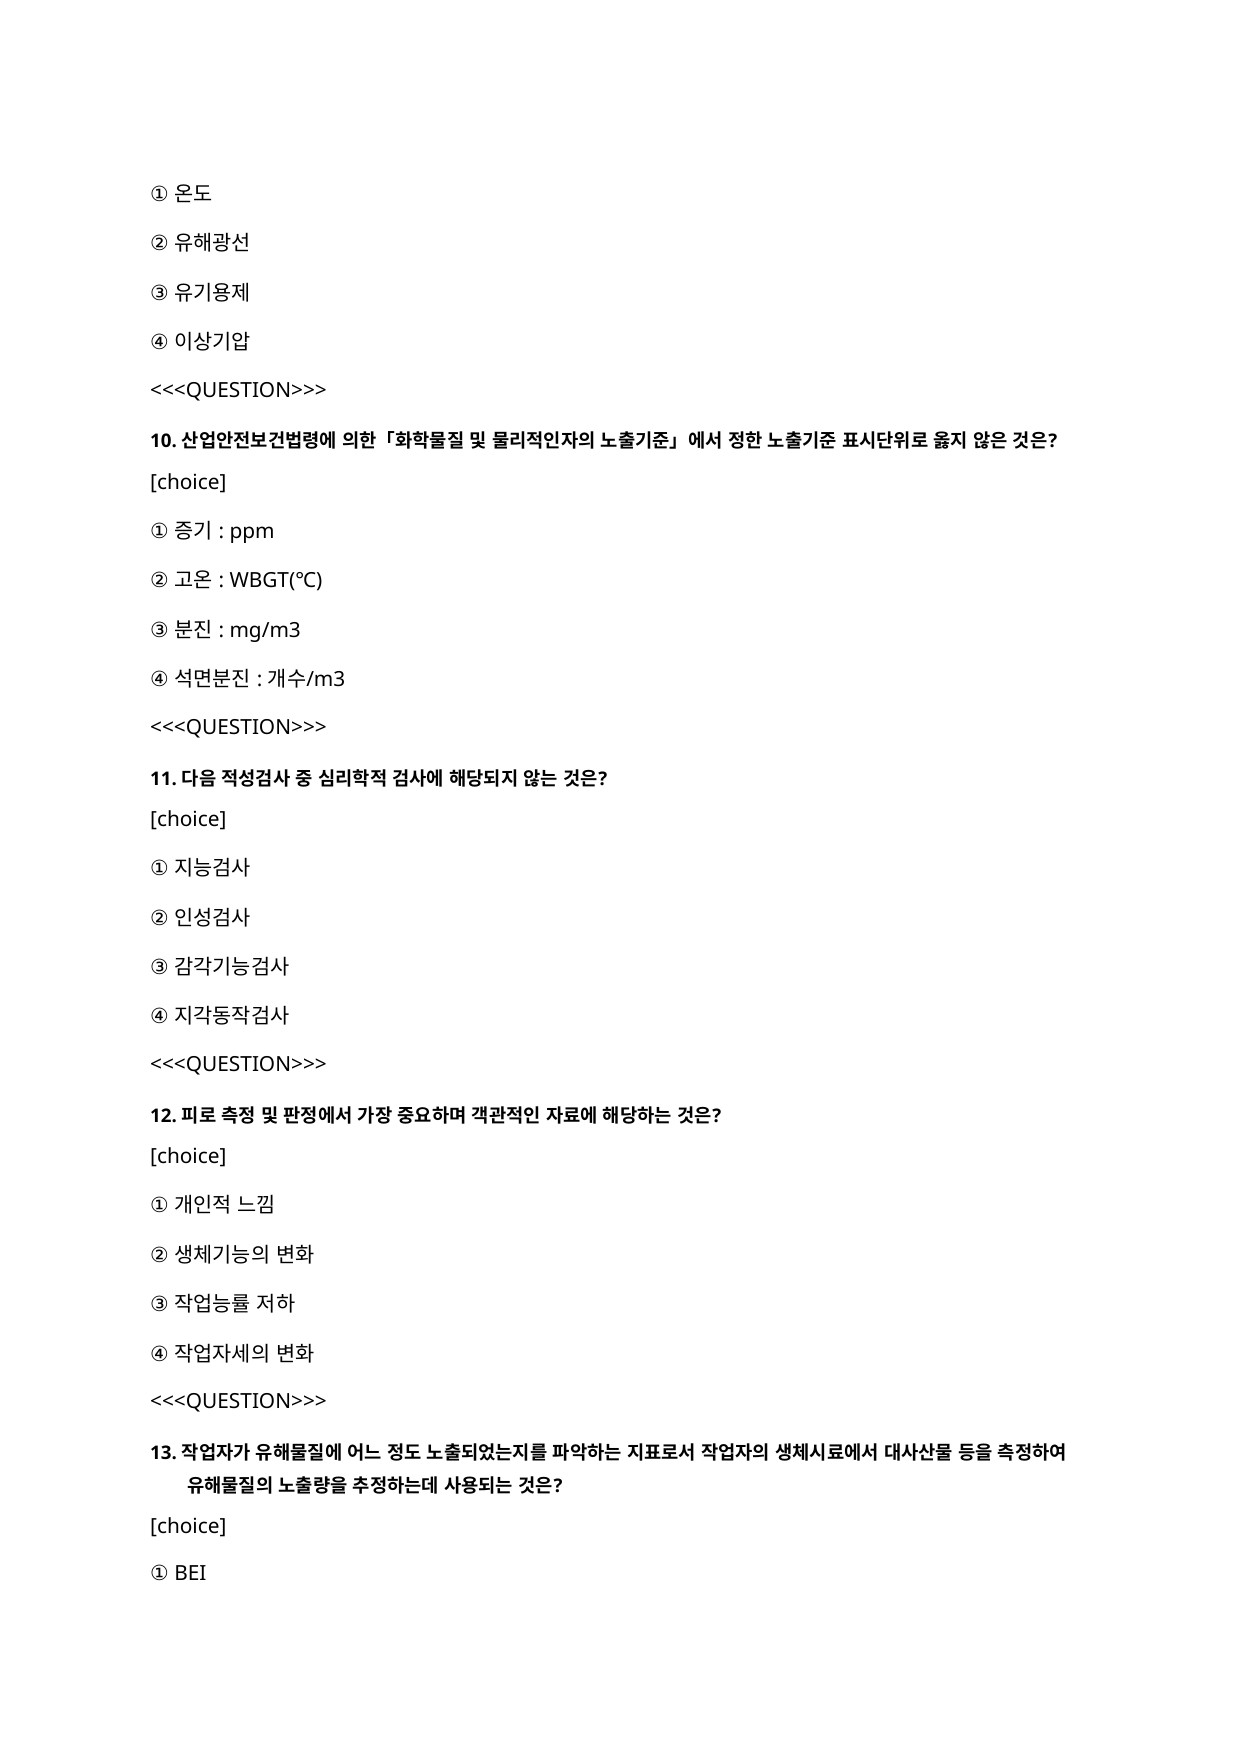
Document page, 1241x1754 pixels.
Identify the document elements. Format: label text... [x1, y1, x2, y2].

text <<<QUESTION>>> [150, 375, 1090, 403]
text ② 유해광선 [150, 227, 1090, 257]
text ③ 작업능률 저하 [150, 1287, 1090, 1318]
text ② 생체기능의 변화 [150, 1238, 1090, 1268]
text <<<QUESTION>>> [150, 1386, 1090, 1415]
text ④ 지각동작검사 [150, 1000, 1090, 1030]
text [choice] [150, 467, 1090, 496]
text ④ 작업자세의 변화 [150, 1337, 1090, 1367]
text ③ 감각기능검사 [150, 950, 1090, 981]
text ① BEI [150, 1558, 1090, 1587]
text ① 개인적 느낌 [150, 1189, 1090, 1219]
text [choice] [150, 804, 1090, 833]
text ④ 석면분진 : 개수/m3 [150, 662, 1090, 693]
text 10. 산업안전보건법령에 의한「화학물질 및 물리적인자의 노출기준」에서 정한 노출기준 표시단위로 옳지 않은 것은? [150, 426, 1090, 453]
text 11. 다음 적성검사 중 심리학적 검사에 해당되지 않는 것은? [150, 763, 1090, 791]
text ② 고온 : WBGT(℃) [150, 564, 1090, 594]
text 13. 작업자가 유해물질에 어느 정도 노출되었는지를 파악하는 지표로서 작업자의 생체시료에서 대사산물 등을 측정하여 유해물질의 노출량을 추정하는데 사용되는 것은? [150, 1438, 1090, 1497]
text 12. 피로 측정 및 판정에서 가장 중요하며 객관적인 자료에 해당하는 것은? [150, 1101, 1090, 1128]
text <<<QUESTION>>> [150, 712, 1090, 740]
text ① 지능검사 [150, 852, 1090, 882]
text ① 증기 : ppm [150, 514, 1090, 545]
text ① 온도 [150, 177, 1090, 207]
text ③ 유기용제 [150, 276, 1090, 306]
text [choice] [150, 1511, 1090, 1540]
text ② 인성검사 [150, 901, 1090, 931]
text [choice] [150, 1141, 1090, 1170]
text <<<QUESTION>>> [150, 1049, 1090, 1077]
text ③ 분진 : mg/m3 [150, 613, 1090, 643]
text ④ 이상기압 [150, 325, 1090, 356]
